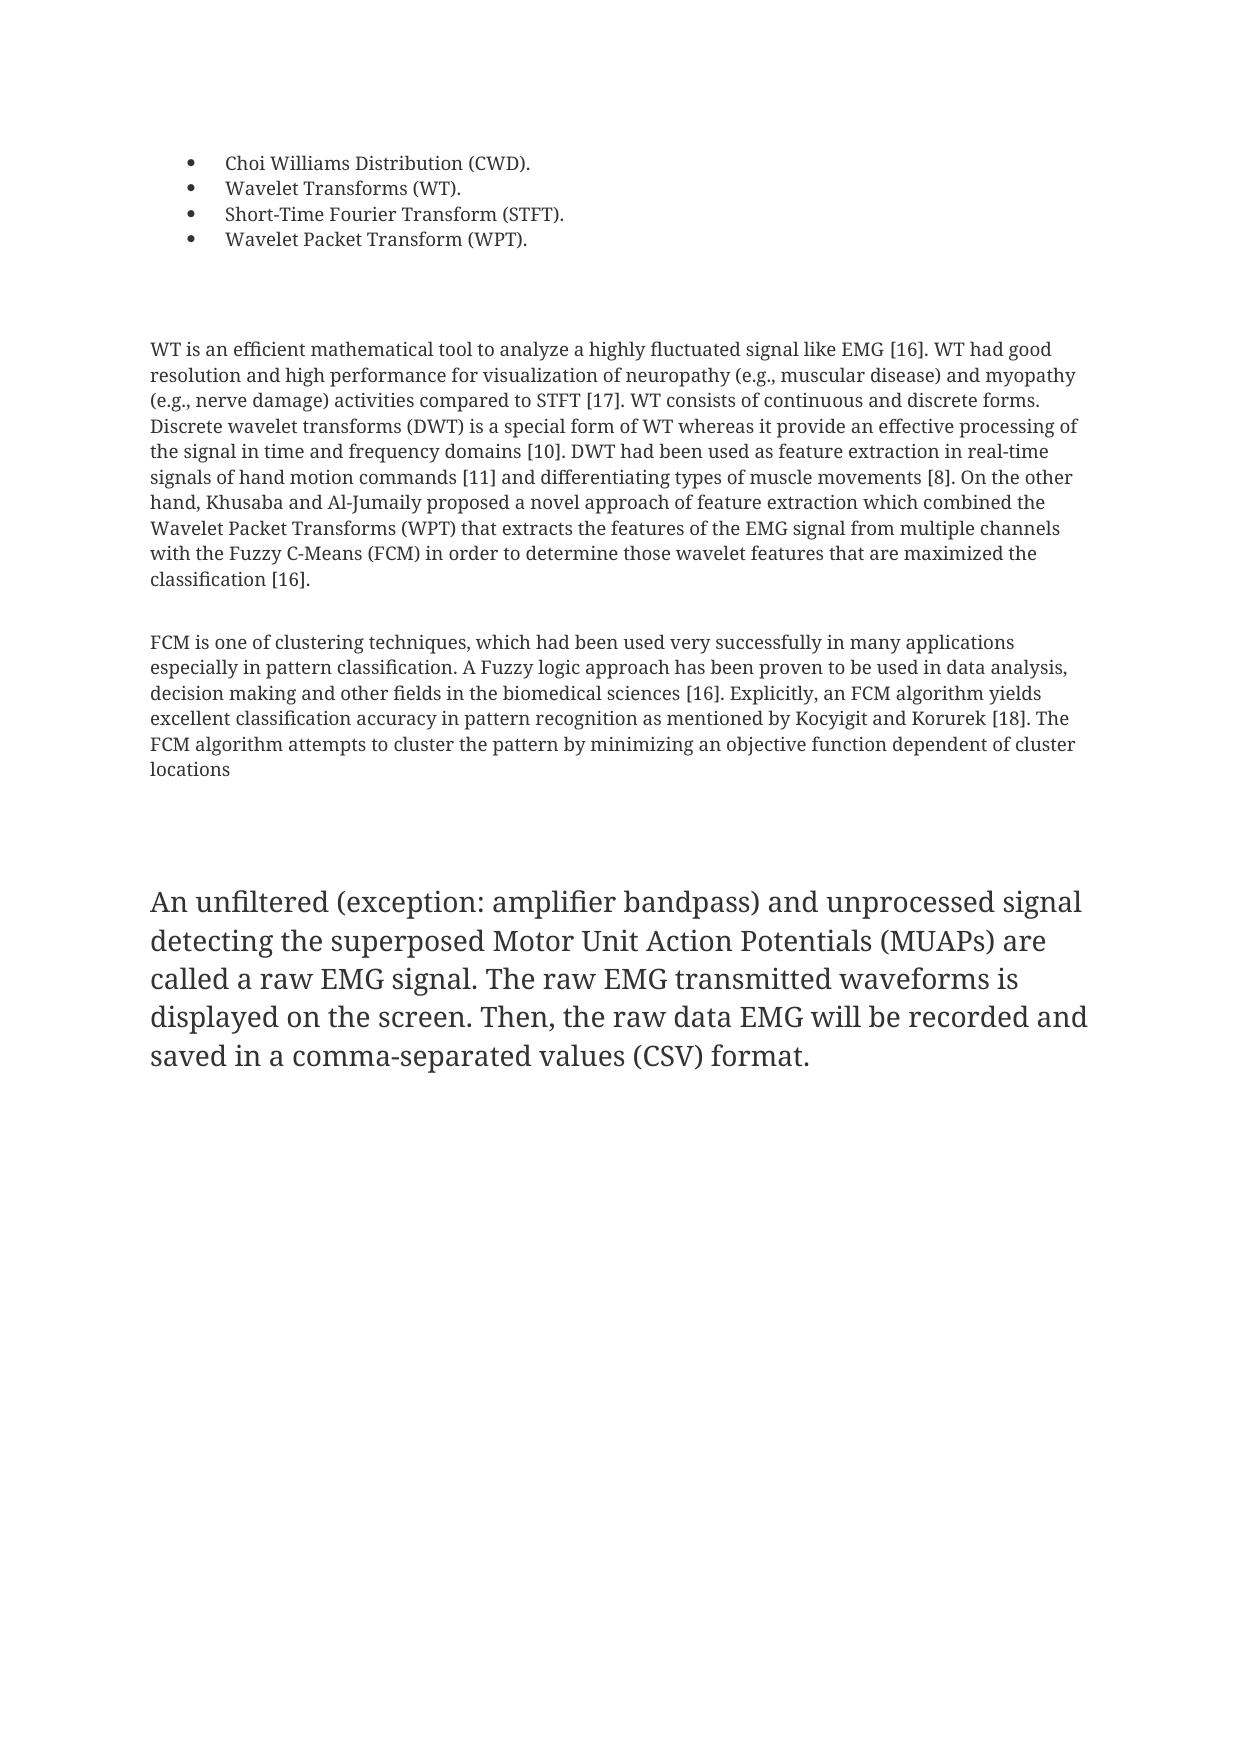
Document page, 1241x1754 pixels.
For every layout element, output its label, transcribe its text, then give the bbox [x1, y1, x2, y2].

text FCM is one of clustering techniques, which had been used very successfully in many applications especially in pattern classification. A Fuzzy logic approach has been proven to be used in data analysis, decision making and other fields in the biomedical sciences [16]. Explicitly, an FCM algorithm yields excellent classification accuracy in pattern recognition as mentioned by Kocyigit and Korurek [18]. The FCM algorithm attempts to cluster the pattern by minimizing an objective function dependent of cluster locations [150, 629, 1090, 782]
text WT is an efficient mathematical tool to analyze a highly fluctuated signal like EMG [16]. WT had good resolution and high performance for visualization of neuropathy (e.g., muscular disease) and myopathy (e.g., nerve damage) activities compared to STFT [17]. WT consists of continuous and discrete forms. Discrete wavelet transforms (DWT) is a special form of WT whereas it provide an effective processing of the signal in time and frequency domains [10]. DWT had been used as feature extraction in real-time signals of hand motion commands [11] and differentiating types of muscle movements [8]. On the other hand, Khusaba and Al-Jumaily proposed a novel approach of feature extraction which combined the Wavelet Packet Transforms (WPT) that extracts the features of the EMG signal from multiple channels with the Fuzzy C-Means (FCM) in order to determine those wavelet features that are maximized the classification [16]. [150, 336, 1090, 592]
list Wavelet Packet Transform (WPT). [187, 227, 1090, 252]
text An unfiltered (exception: amplifier bandpass) and unprocessed signal detecting the superposed Motor Unit Action Potentials (MUAPs) are called a raw EMG signal. The raw EMG transmitted waveforms is displayed on the screen. Then, the raw data EMG will be recorded and saved in a comma-separated values (CSV) format. [150, 883, 1090, 1074]
list Choi Williams Distribution (CWD). [187, 150, 1090, 176]
list Short-Time Fourier Transform (STFT). [187, 201, 1090, 227]
list Wavelet Transforms (WT). [187, 176, 1090, 201]
